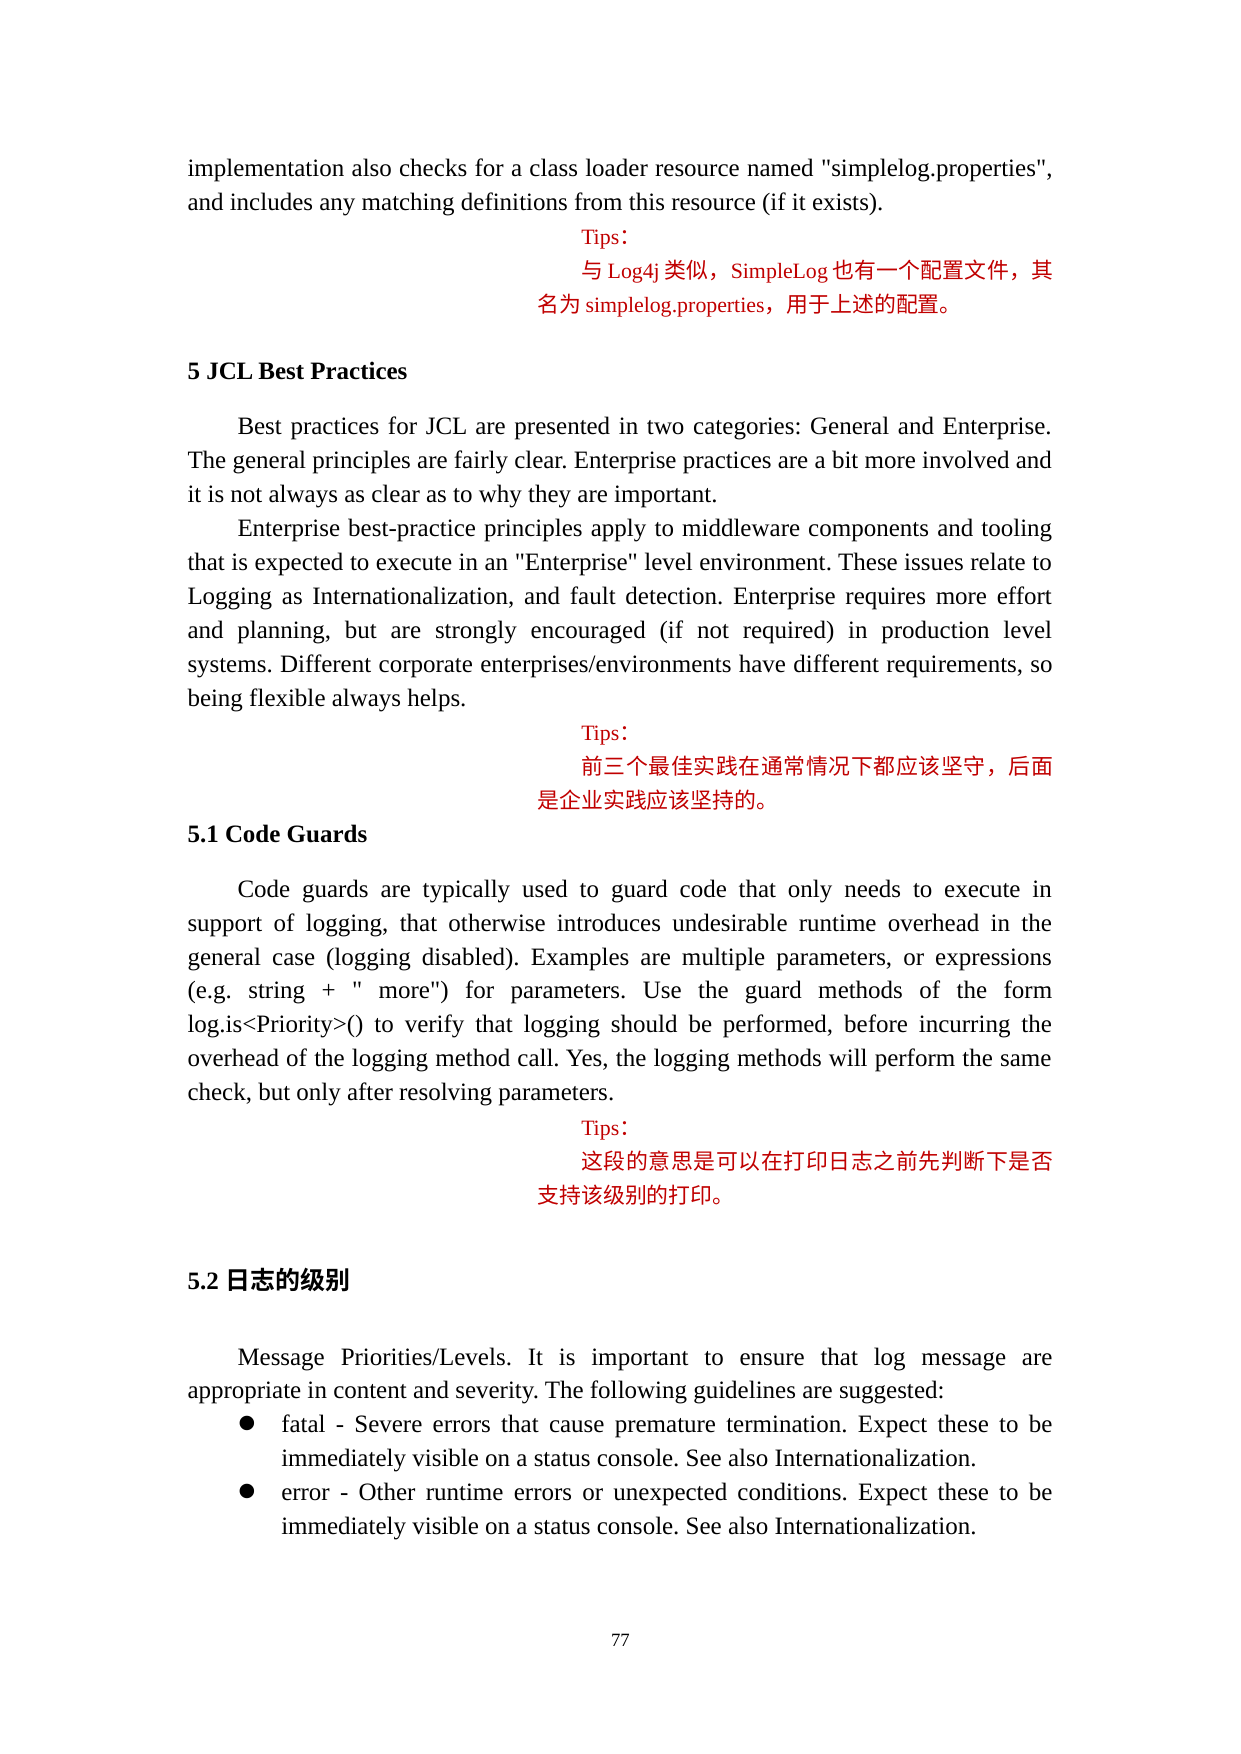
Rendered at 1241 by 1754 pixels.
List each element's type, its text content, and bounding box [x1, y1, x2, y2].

text Code guards are typically used to guard code that only needs to execute in support of logging, that otherwise introduces undesirable runtime overhead in the general case (logging disabled). Examples are multiple parameters, or expressions (e.g. string + " more") for parameters. Use the guard methods of the form log.is<Priority>() to verify that logging should be performed, before incurring the overhead of the logging method call. Yes, the logging methods will perform the same check, but only after resolving parameters. [187, 871, 1053, 1109]
subtitle 5 JCL Best Practices [187, 354, 1053, 388]
subtitle 5.1 Code Guards [187, 816, 1053, 850]
subtitle 5.2 日志的级别 [187, 1244, 1053, 1312]
text Tips： [537, 1109, 1053, 1143]
text Tips： [537, 714, 1053, 748]
text 前三个最佳实践在通常情况下都应该坚守，后面是企业实践应该坚持的。 [537, 748, 1053, 816]
text 这段的意思是可以在打印日志之前先判断下是否支持该级别的打印。 [537, 1143, 1053, 1211]
text Best practices for JCL are presented in two categories: General and Enterprise. The general principles are fairly clear. Enterprise practices are a bit more involved and it is not always as clear as to why they are important. [187, 409, 1053, 511]
text Enterprise best-practice principles apply to middleware components and tooling that is expected to execute in an "Enterprise" level environment. These issues relate to Logging as Internationalization, and fault detection. Enterprise requires more effort and planning, but are strongly encouraged (if not required) in production level systems. Different corporate enterprises/environments have different requirements, so being flexible always helps. [187, 511, 1053, 714]
list error - Other runtime errors or unexpected conditions. Expect these to be immediately visible on a status console. See also Internationalization. [237, 1475, 1053, 1543]
text Message Priorities/Levels. It is important to ensure that log message are appropriate in content and severity. The following guidelines are suggested: [187, 1339, 1053, 1407]
text 与Log4j类似，SimpleLog也有一个配置文件，其名为simplelog.properties，用于上述的配置。 [537, 252, 1053, 320]
text Tips： [537, 218, 1053, 252]
list fatal - Severe errors that cause premature termination. Expect these to be immediately visible on a status console. See also Internationalization. [237, 1407, 1053, 1475]
